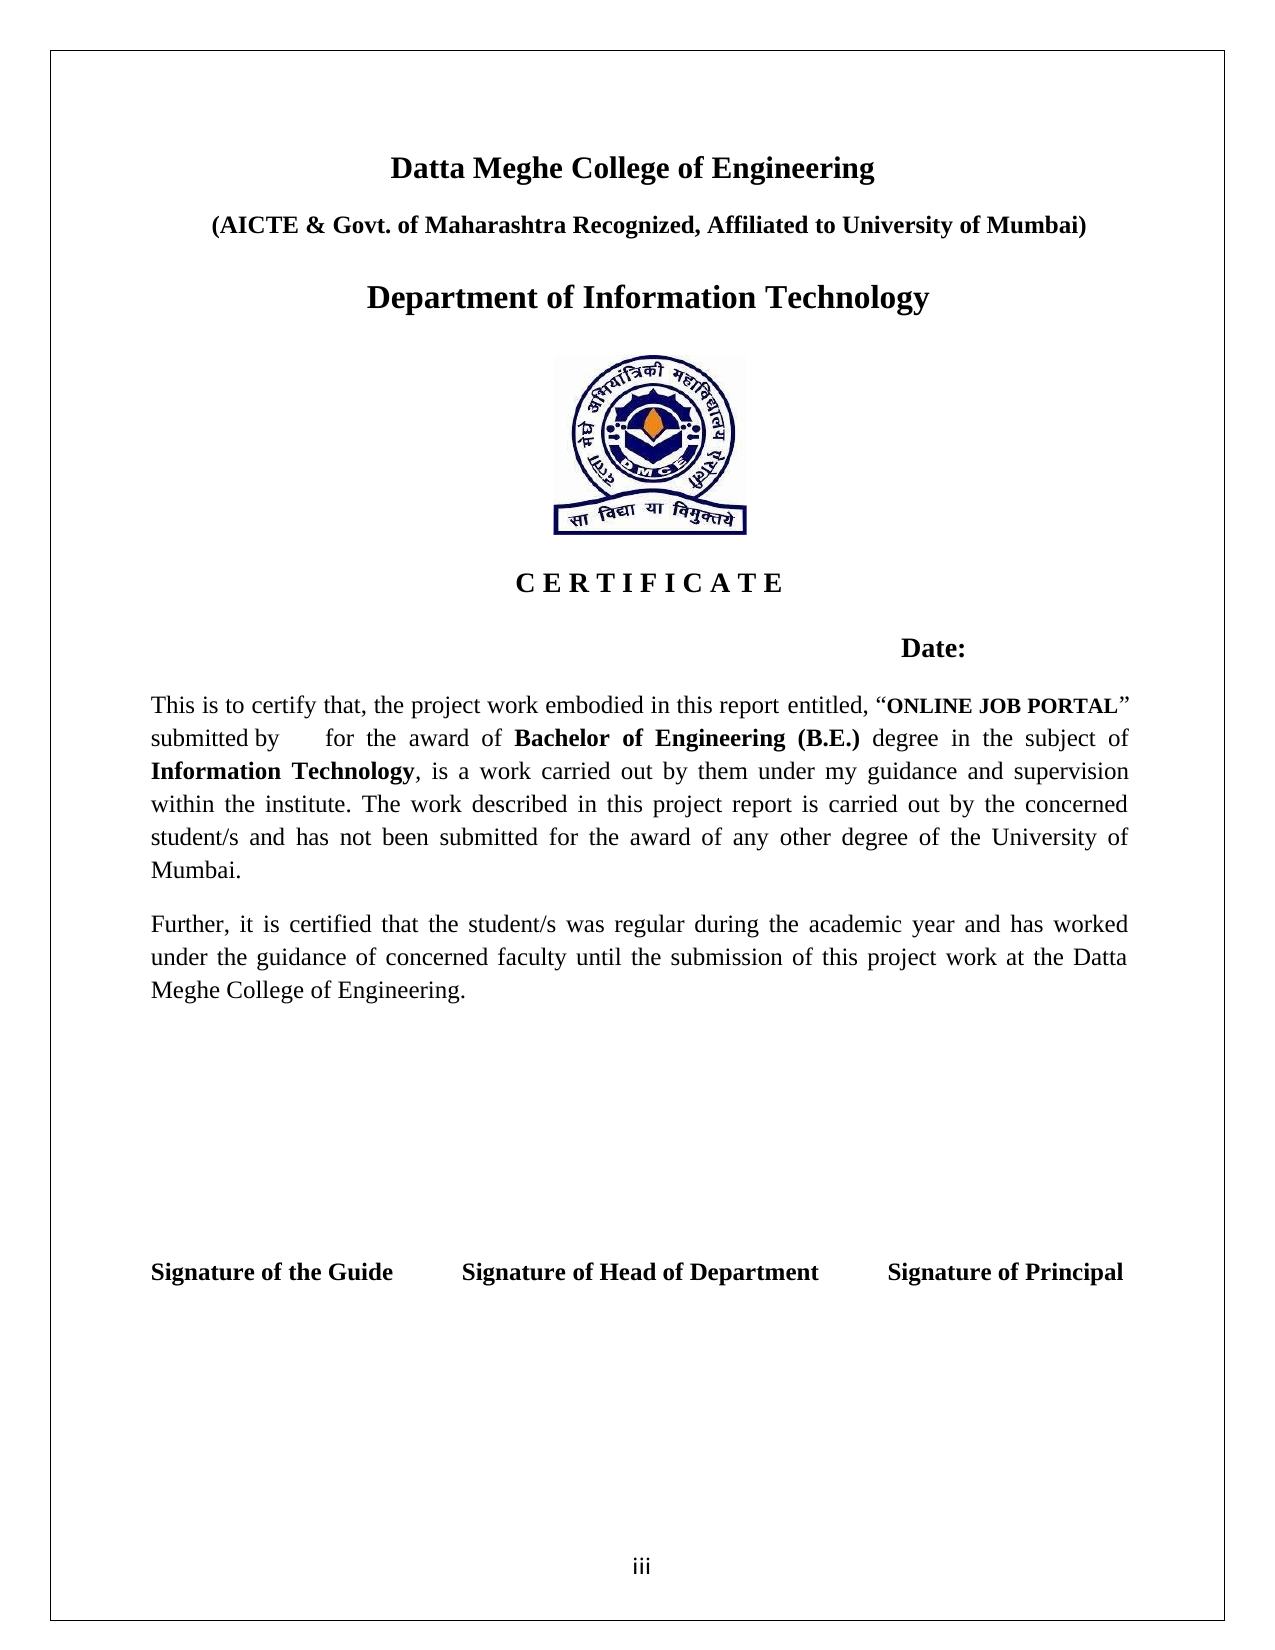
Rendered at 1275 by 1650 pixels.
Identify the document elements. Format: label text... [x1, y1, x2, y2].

subtitle Datta Meghe College of Engineering [229, 150, 1036, 186]
text Signature of the Guide Signature of Head of Department Signature of Principal [151, 1257, 1210, 1286]
text Further, it is certified that the student/s was regular during the academic year and has worked under the guidance of concerned faculty until the submission of this project work at the Datta Meghe College of Engineering. [151, 909, 1129, 1004]
text C E R T I F I C A T E [254, 382, 1043, 598]
subtitle Department of Information Technology [254, 277, 1042, 315]
text Date: [83, 631, 966, 663]
text This is to certify that, the project work embodied in this report entitled, “ONLINE JOB PORTAL” submitted by for the award of Bachelor of Engineering (B.E.) degree in the subject of Information Technology, is a work carried out by them under my guidance and supervision within the institute. The work described in this project report is carried out by the concerned student/s and has not been submitted for the award of any other degree of the University of Mumbai. [151, 690, 1130, 884]
picture [553, 355, 747, 535]
text (AICTE & Govt. of Maharashtra Recognized, Affiliated to University of Mumbai) [186, 211, 1111, 239]
